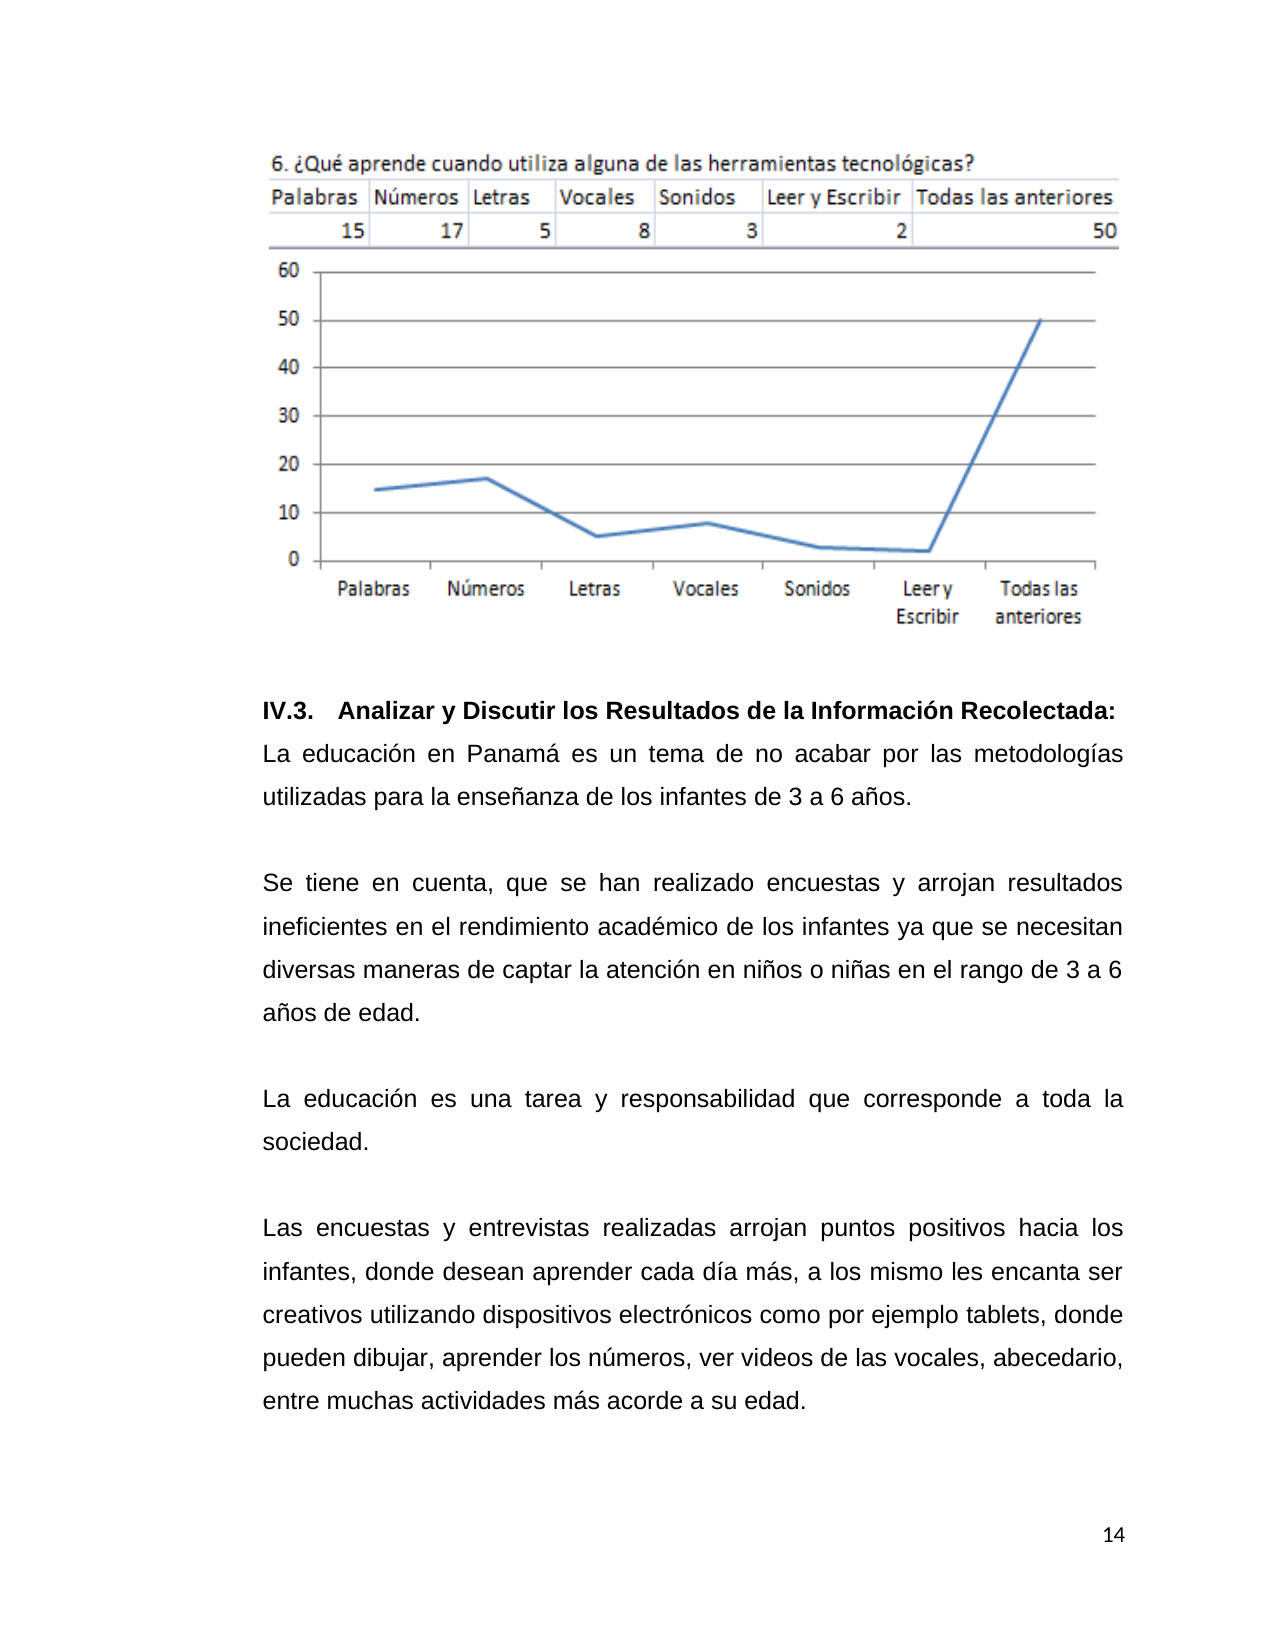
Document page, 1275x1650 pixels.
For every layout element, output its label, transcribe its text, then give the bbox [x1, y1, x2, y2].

picture [268, 150, 1119, 639]
list La educación en Panamá es un tema de no acabar por las metodologías utilizadas para la enseñanza de los infantes de 3 a 6 años. [262, 739, 1125, 811]
list Analizar y Discutir los Resultados de la Información Recolectada: [262, 696, 1125, 724]
list Las encuestas y entrevistas realizadas arrojan puntos positivos hacia los infantes, donde desean aprender cada día más, a los mismo les encanta ser creativos utilizando dispositivos electrónicos como por ejemplo tablets, donde pueden dibujar, aprender los números, ver videos de las vocales, abecedario, entre muchas actividades más acorde a su edad. [262, 1213, 1125, 1414]
list Se tiene en cuenta, que se han realizado encuestas y arrojan resultados ineficientes en el rendimiento académico de los infantes ya que se necesitan diversas maneras de captar la atención en niños o niñas en el rango de 3 a 6 años de edad. [262, 868, 1125, 1026]
list La educación es una tarea y responsabilidad que corresponde a toda la sociedad. [262, 1084, 1125, 1156]
